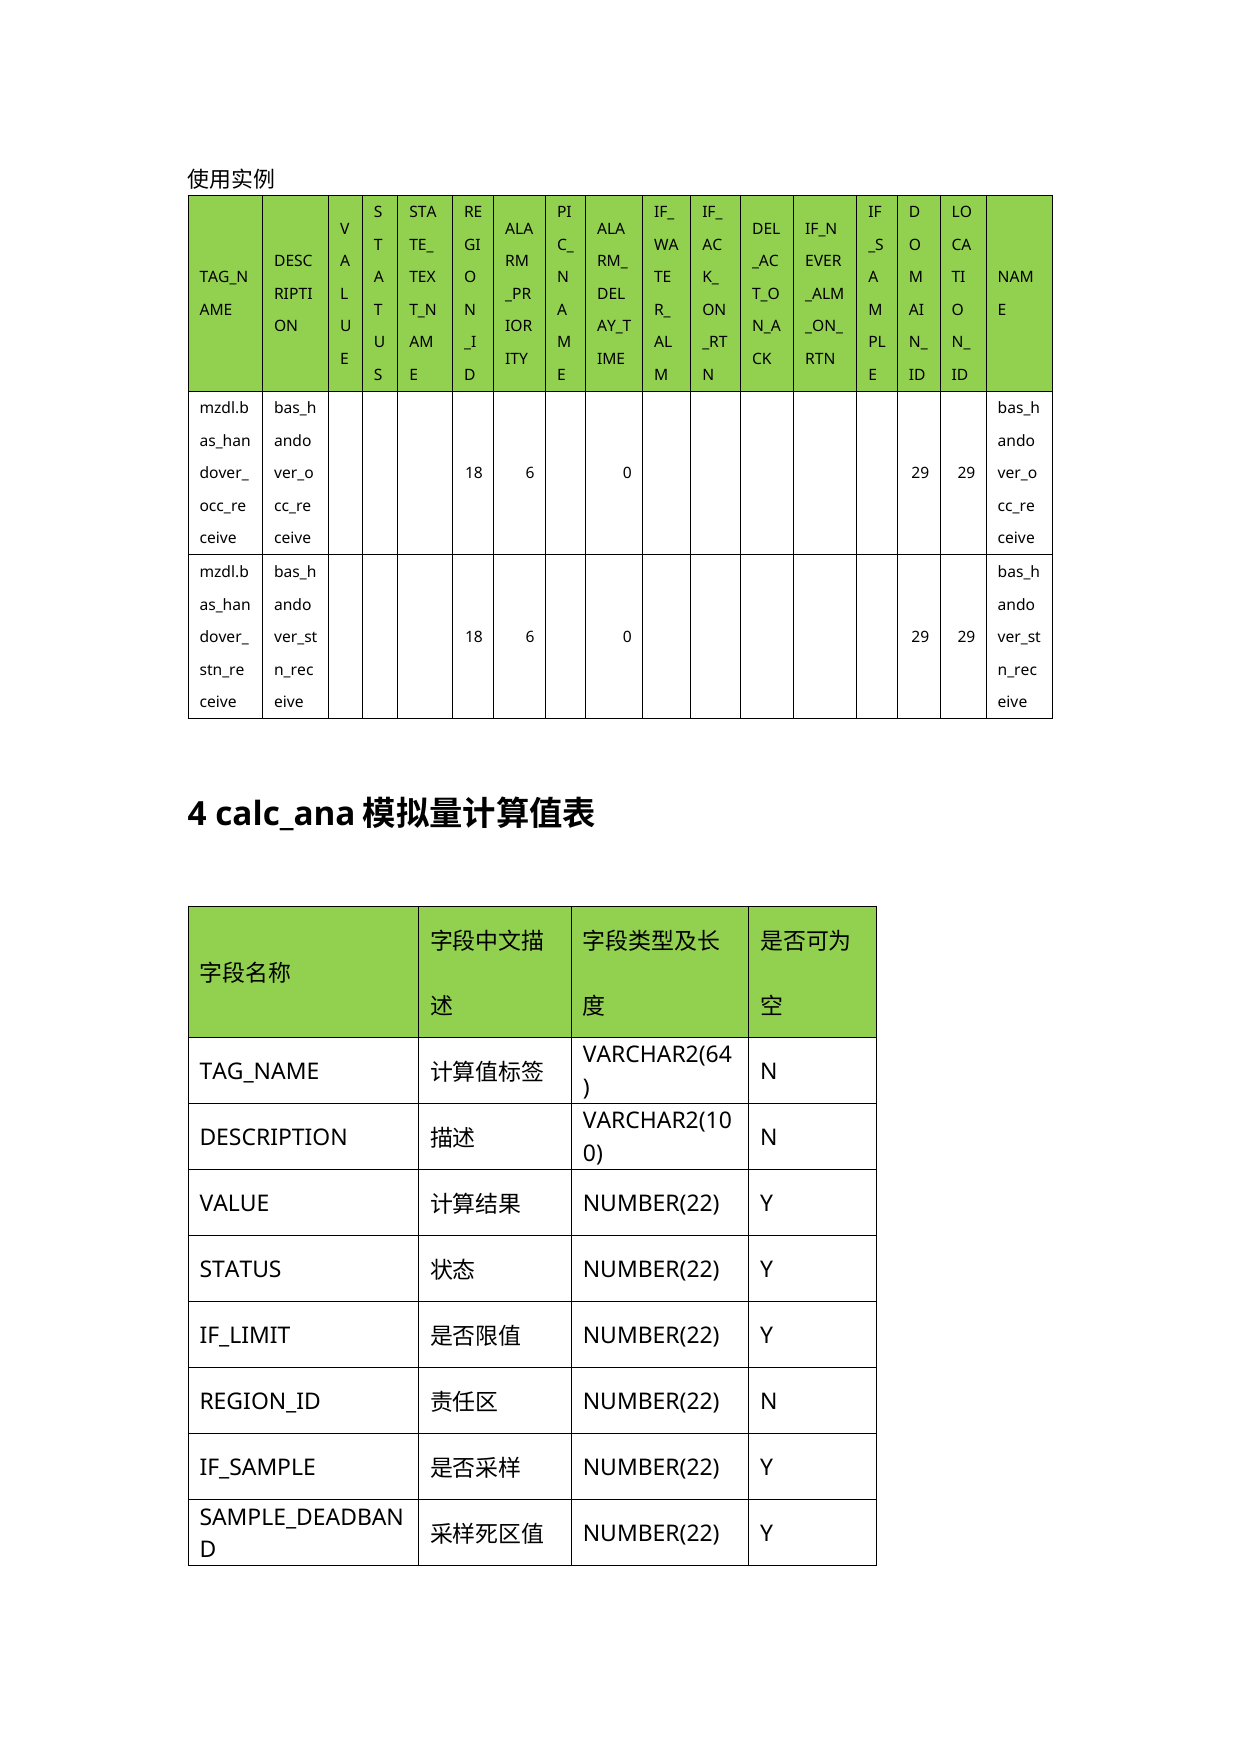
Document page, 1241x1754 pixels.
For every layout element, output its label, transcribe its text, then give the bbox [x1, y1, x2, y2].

table_cell Y [749, 1434, 876, 1499]
table_cell 责任区 [419, 1368, 571, 1433]
table_cell [329, 392, 362, 554]
text 使用实例 [187, 162, 1053, 194]
table_header ALARM_PRIORITY [494, 196, 545, 391]
table_cell Y [749, 1500, 876, 1565]
table_header 是否可为空 [749, 907, 876, 1037]
table_cell [794, 555, 856, 718]
table_cell [857, 555, 897, 718]
table_cell [643, 392, 690, 554]
table_cell Y [749, 1236, 876, 1301]
table_cell 29 [941, 392, 986, 554]
table_header IF_WATER_ALM [643, 196, 690, 391]
table_header LOCATION_ID [941, 196, 986, 391]
table_cell NUMBER(22) [572, 1170, 748, 1235]
table_cell NUMBER(22) [572, 1302, 748, 1367]
table_cell mzdl.bas_handover_stn_receive [189, 555, 262, 718]
table_cell NUMBER(22) [572, 1434, 748, 1499]
table_header REGION_ID [453, 196, 493, 391]
table_cell [546, 555, 585, 718]
table_cell TAG_NAME [189, 1038, 418, 1103]
table_header VALUE [329, 196, 362, 391]
table_header IF_ACK_ON_RTN [691, 196, 740, 391]
subtitle 4 calc_ana 模拟量计算值表 [187, 778, 1053, 843]
table_cell NUMBER(22) [572, 1236, 748, 1301]
table_cell N [749, 1038, 876, 1103]
table_cell 29 [898, 392, 940, 554]
table_cell IF_SAMPLE [189, 1434, 418, 1499]
table_cell 18 [453, 555, 493, 718]
table_cell [363, 555, 397, 718]
table_cell VARCHAR2(64) [572, 1038, 748, 1103]
table_header IF_SAMPLE [857, 196, 897, 391]
table_cell 6 [494, 392, 545, 554]
table_cell 29 [898, 555, 940, 718]
table_cell 采样死区值 [419, 1500, 571, 1565]
table_cell STATUS [189, 1236, 418, 1301]
table_cell bas_handover_stn_receive [987, 555, 1052, 718]
table_header ALARM_DELAY_TIME [586, 196, 642, 391]
table_cell VARCHAR2(100) [572, 1104, 748, 1169]
table_cell [741, 392, 793, 554]
table_header DESCRIPTION [263, 196, 328, 391]
table_cell VALUE [189, 1170, 418, 1235]
table_cell 0 [586, 392, 642, 554]
table_cell NUMBER(22) [572, 1368, 748, 1433]
table_cell [691, 555, 740, 718]
table_cell [398, 555, 452, 718]
table_header STATE_TEXT_NAME [398, 196, 452, 391]
table_cell bas_handover_stn_receive [263, 555, 328, 718]
table_cell REGION_ID [189, 1368, 418, 1433]
table_cell DESCRIPTION [189, 1104, 418, 1169]
table_cell [363, 392, 397, 554]
table_header STATUS [363, 196, 397, 391]
table_cell IF_LIMIT [189, 1302, 418, 1367]
table_cell [794, 392, 856, 554]
table_header IF_NEVER_ALM_ON_RTN [794, 196, 856, 391]
table_cell 描述 [419, 1104, 571, 1169]
table_cell Y [749, 1170, 876, 1235]
table_header NAME [987, 196, 1052, 391]
table_header DEL_ACT_ON_ACK [741, 196, 793, 391]
table_cell bas_handover_occ_receive [987, 392, 1052, 554]
table_cell [643, 555, 690, 718]
table_header DOMAIN_ID [898, 196, 940, 391]
table_cell Y [749, 1302, 876, 1367]
table_cell 0 [586, 555, 642, 718]
table_cell 18 [453, 392, 493, 554]
table_cell N [749, 1104, 876, 1169]
table_header 字段名称 [189, 907, 418, 1037]
table_cell 29 [941, 555, 986, 718]
table_cell [691, 392, 740, 554]
table_cell 计算值标签 [419, 1038, 571, 1103]
table_cell bas_handover_occ_receive [263, 392, 328, 554]
table_cell [329, 555, 362, 718]
table_cell 6 [494, 555, 545, 718]
table_cell 是否限值 [419, 1302, 571, 1367]
table_cell [857, 392, 897, 554]
table_header 字段中文描述 [419, 907, 571, 1037]
table_cell NUMBER(22) [572, 1500, 748, 1565]
table_cell 计算结果 [419, 1170, 571, 1235]
table_cell [398, 392, 452, 554]
table_header 字段类型及长度 [572, 907, 748, 1037]
table_cell N [749, 1368, 876, 1433]
table_cell [546, 392, 585, 554]
table_header TAG_NAME [189, 196, 262, 391]
table_header PIC_NAME [546, 196, 585, 391]
table_cell SAMPLE_DEADBAND [189, 1500, 418, 1565]
table_cell 是否采样 [419, 1434, 571, 1499]
table_cell [741, 555, 793, 718]
table_cell mzdl.bas_handover_occ_receive [189, 392, 262, 554]
table_cell 状态 [419, 1236, 571, 1301]
